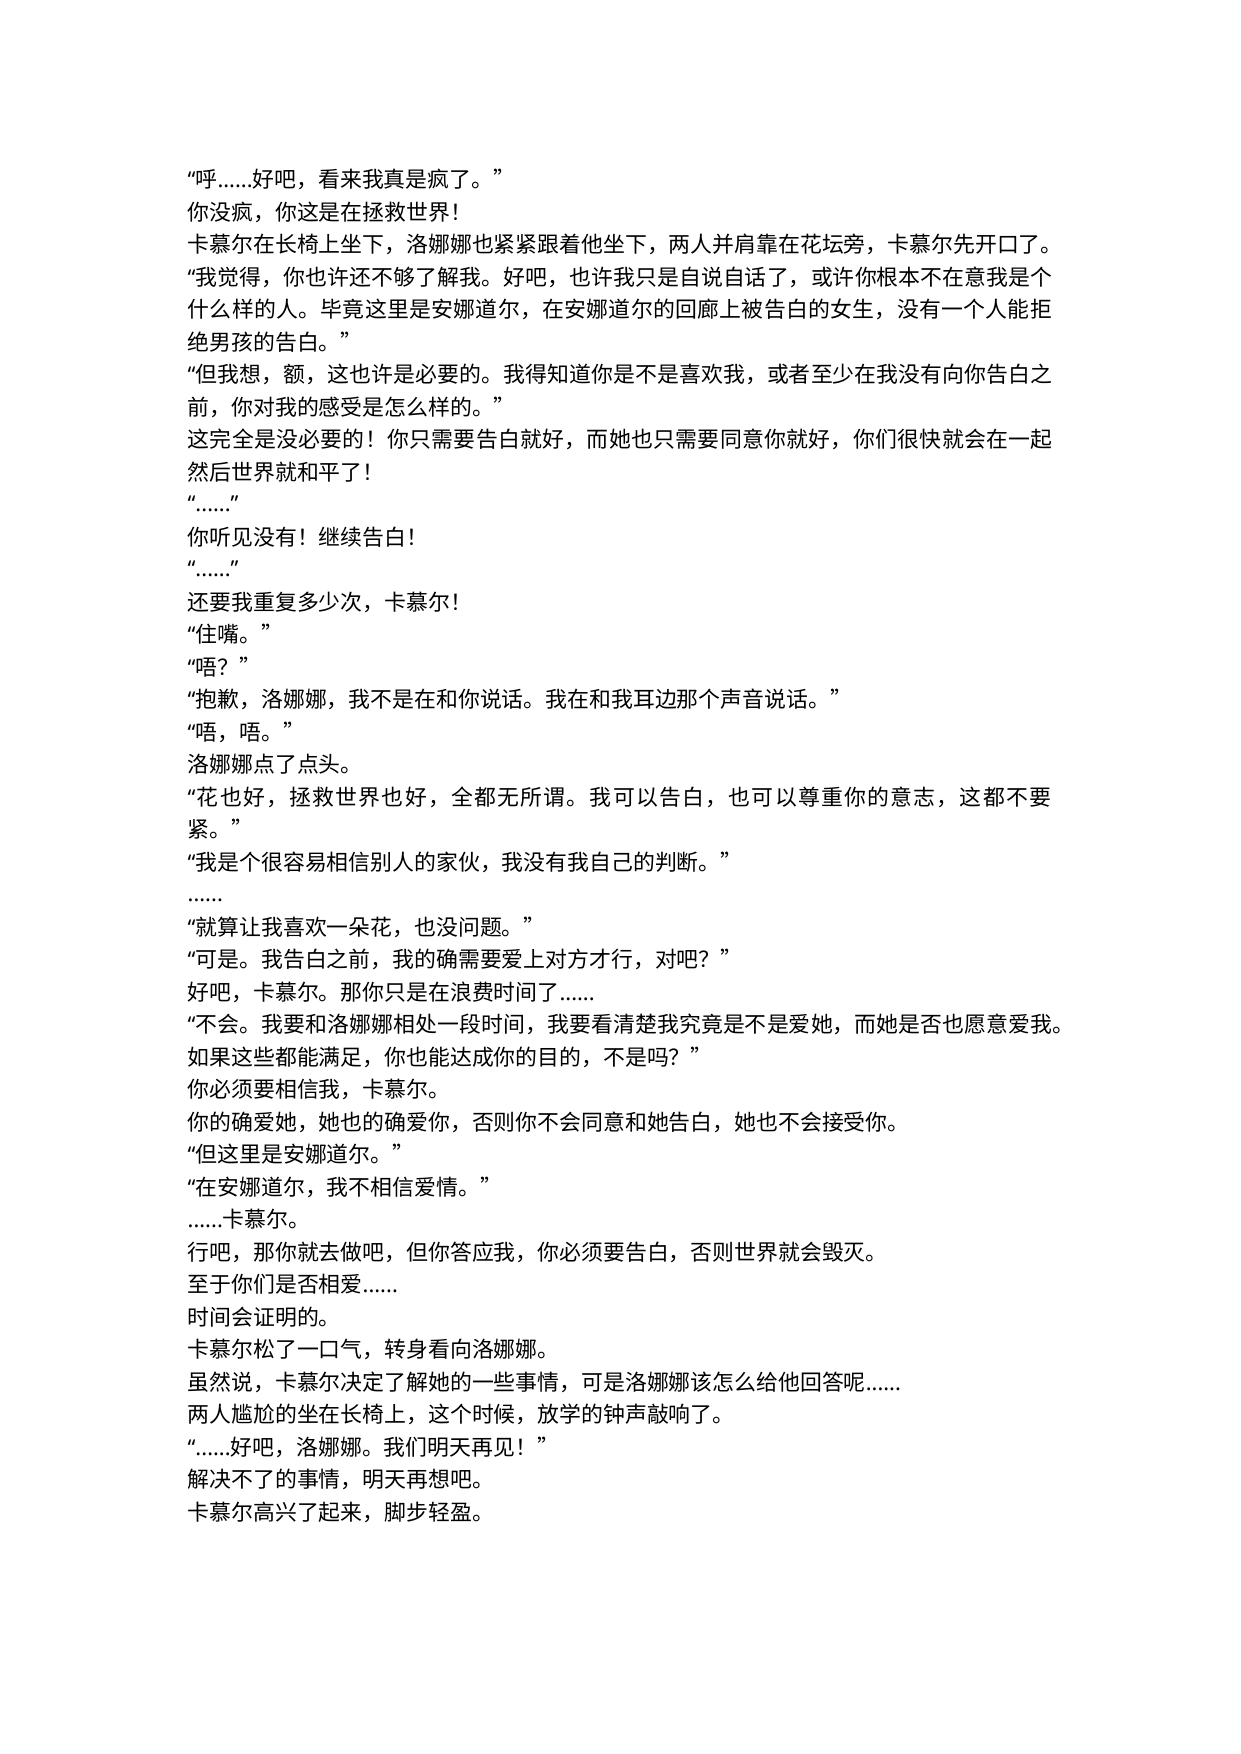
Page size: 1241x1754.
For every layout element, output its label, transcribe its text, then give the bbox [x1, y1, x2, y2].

text ...... [187, 877, 1053, 909]
text 时间会证明的。 [187, 1299, 1053, 1332]
text 还要我重复多少次，卡慕尔！ [187, 584, 1053, 617]
text “唔，唔。” [187, 714, 1053, 747]
text “......好吧，洛娜娜。我们明天再见！” [187, 1429, 1053, 1462]
text 两人尴尬的坐在长椅上，这个时候，放学的钟声敲响了。 [187, 1397, 1053, 1429]
text “不会。我要和洛娜娜相处一段时间，我要看清楚我究竟是不是爱她，而她是否也愿意爱我。如果这些都能满足，你也能达成你的目的，不是吗？” [187, 1007, 1053, 1072]
text “可是。我告白之前，我的确需要爱上对方才行，对吧？” [187, 942, 1053, 974]
text “呼......好吧，看来我真是疯了。” [187, 162, 1053, 194]
text “唔？” [187, 649, 1053, 682]
text 你必须要相信我，卡慕尔。 [187, 1072, 1053, 1104]
text 虽然说，卡慕尔决定了解她的一些事情，可是洛娜娜该怎么给他回答呢...... [187, 1364, 1053, 1397]
text 你没疯，你这是在拯救世界！ [187, 194, 1053, 227]
text 你听见没有！继续告白！ [187, 519, 1053, 552]
text 卡慕尔在长椅上坐下，洛娜娜也紧紧跟着他坐下，两人并肩靠在花坛旁，卡慕尔先开口了。 [187, 227, 1053, 259]
text 洛娜娜点了点头。 [187, 747, 1053, 779]
text “但这里是安娜道尔。” [187, 1137, 1053, 1169]
text 行吧，那你就去做吧，但你答应我，你必须要告白，否则世界就会毁灭。 [187, 1234, 1053, 1267]
text “......” [187, 552, 1053, 584]
text 这完全是没必要的！你只需要告白就好，而她也只需要同意你就好，你们很快就会在一起！然后世界就和平了！ [187, 422, 1053, 487]
text 好吧，卡慕尔。那你只是在浪费时间了...... [187, 974, 1053, 1007]
text “但我想，额，这也许是必要的。我得知道你是不是喜欢我，或者至少在我没有向你告白之前，你对我的感受是怎么样的。” [187, 357, 1053, 422]
text 至于你们是否相爱...... [187, 1267, 1053, 1299]
text “住嘴。” [187, 617, 1053, 649]
text 你的确爱她，她也的确爱你，否则你不会同意和她告白，她也不会接受你。 [187, 1104, 1053, 1137]
text 解决不了的事情，明天再想吧。 [187, 1462, 1053, 1494]
text “在安娜道尔，我不相信爱情。” [187, 1169, 1053, 1202]
text 卡慕尔高兴了起来，脚步轻盈。 [187, 1494, 1053, 1527]
text “花也好，拯救世界也好，全都无所谓。我可以告白，也可以尊重你的意志，这都不要紧。” [187, 779, 1053, 844]
text “抱歉，洛娜娜，我不是在和你说话。我在和我耳边那个声音说话。” [187, 682, 1053, 714]
text ......卡慕尔。 [187, 1202, 1053, 1234]
text “我觉得，你也许还不够了解我。好吧，也许我只是自说自话了，或许你根本不在意我是个什么样的人。毕竟这里是安娜道尔，在安娜道尔的回廊上被告白的女生，没有一个人能拒绝男孩的告白。” [187, 259, 1053, 357]
text “我是个很容易相信别人的家伙，我没有我自己的判断。” [187, 844, 1053, 877]
text “就算让我喜欢一朵花，也没问题。” [187, 909, 1053, 942]
text “......” [187, 487, 1053, 519]
text 卡慕尔松了一口气，转身看向洛娜娜。 [187, 1332, 1053, 1364]
